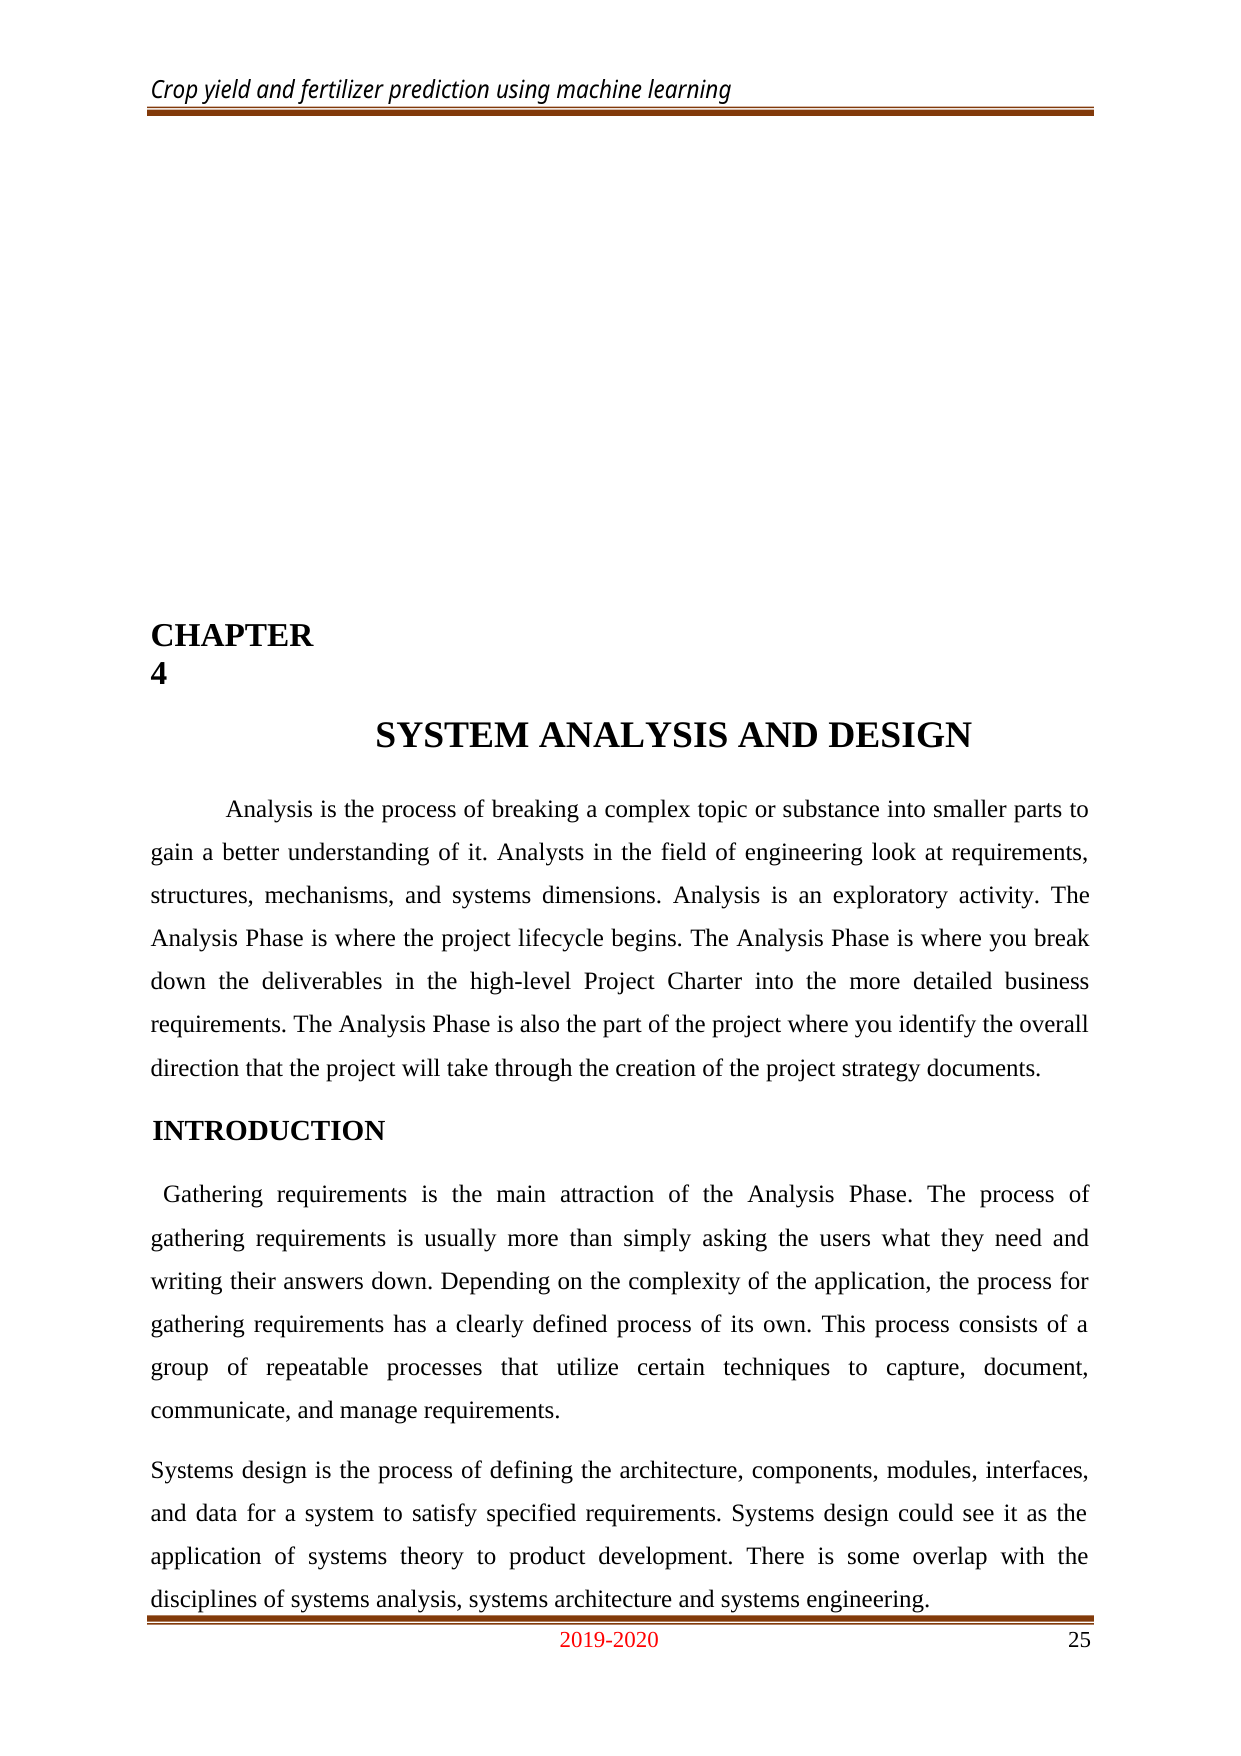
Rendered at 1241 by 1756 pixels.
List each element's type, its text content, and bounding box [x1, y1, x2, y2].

subtitle INTRODUCTION [114, 1113, 1128, 1146]
text Analysis is the process of breaking a complex topic or substance into smaller parts to gain a better understanding of it. Analysts in the field of engineering look at requirements, structures, mechanisms, and systems dimensions. Analysis is an exploratory activity. The Analysis Phase is where the project lifecycle begins. The Analysis Phase is where you break down the deliverables in the high-level Project Charter into the more detailed business requirements. The Analysis Phase is also the part of the project where you identify the overall direction that the project will take through the creation of the project strategy documents. [150, 794, 1090, 1081]
text Systems design is the process of defining the architecture, components, modules, interfaces, and data for a system to satisfy specified requirements. Systems design could see it as the application of systems theory to product development. There is some overlap with the disciplines of systems analysis, systems architecture and systems engineering. [150, 1455, 1089, 1613]
text Gathering requirements is the main attraction of the Analysis Phase. The process of gathering requirements is usually more than simply asking the users what they need and writing their answers down. Depending on the complexity of the application, the process for gathering requirements has a clearly defined process of its own. This process consists of a group of repeatable processes that utilize certain techniques to capture, document, communicate, and manage requirements. [150, 1179, 1089, 1424]
text CHAPTER 4 [150, 615, 338, 691]
text SYSTEM ANALYSIS AND DESIGN [375, 712, 1128, 756]
